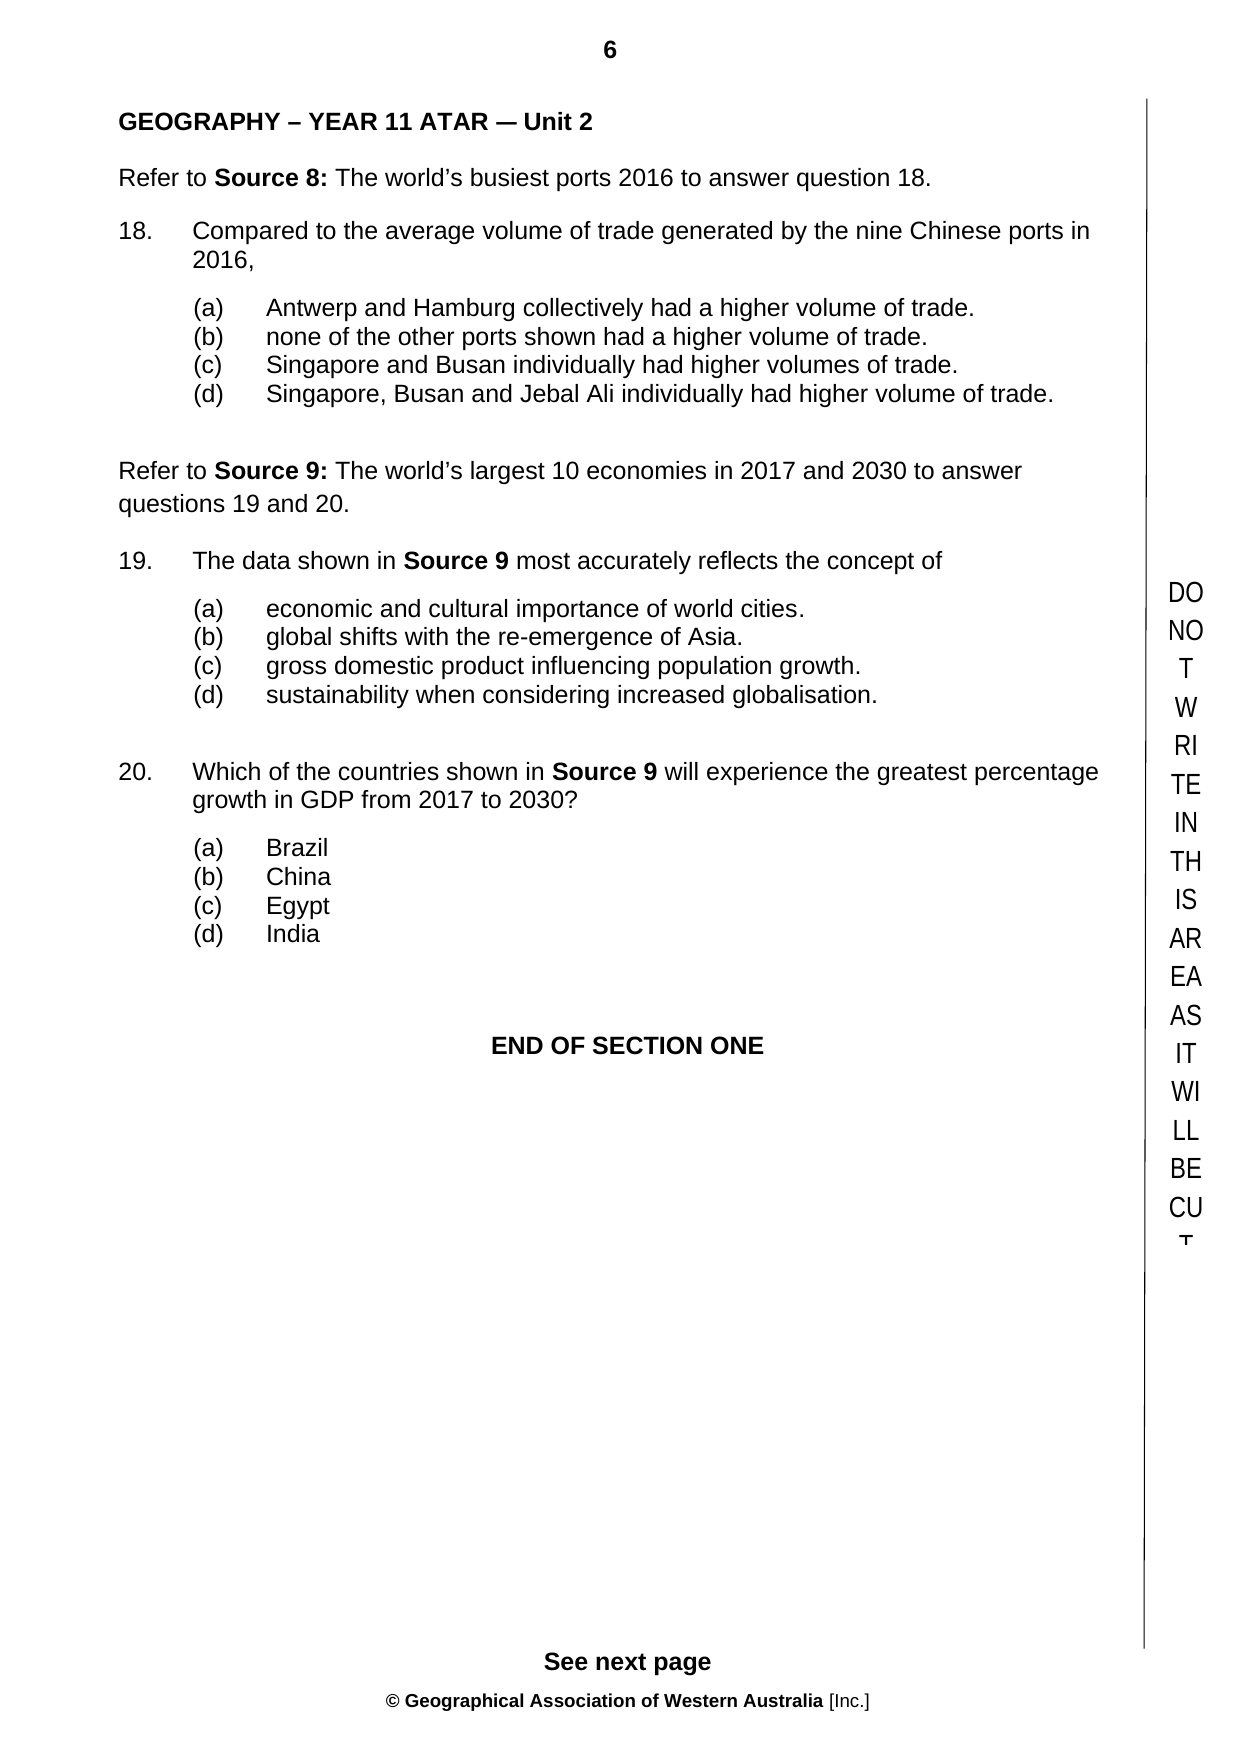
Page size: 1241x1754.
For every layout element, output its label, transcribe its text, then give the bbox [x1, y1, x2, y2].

list global shifts with the re-emergence of Asia. [193, 622, 1137, 651]
list China [193, 862, 1137, 891]
list none of the other ports shown had a higher volume of trade. [193, 322, 1137, 350]
text Refer to Source 8: The world’s busiest ports 2016 to answer question 18. [118, 163, 1137, 192]
list The data shown in Source 9 most accurately reflects the concept of [118, 546, 1137, 574]
list Egypt [193, 891, 1137, 919]
list gross domestic product influencing population growth. [193, 651, 1137, 680]
list Brazil [193, 833, 1137, 862]
list Singapore, Busan and Jebal Ali individually had higher volume of trade. [193, 379, 1137, 408]
text Refer to Source 9: The world’s largest 10 economies in 2017 and 2030 to answer questions 19 and 20. [118, 456, 1137, 517]
list Compared to the average volume of trade generated by the nine Chinese ports in 2016, [118, 216, 1137, 274]
list Antwerp and Hamburg collectively had a higher volume of trade. [193, 293, 1137, 322]
list economic and cultural importance of world cities. [193, 594, 1137, 622]
list Which of the countries shown in Source 9 will experience the greatest percentage growth in GDP from 2017 to 2030? [118, 757, 1137, 814]
list sustainability when considering increased globalisation. [193, 680, 1137, 709]
list Singapore and Busan individually had higher volumes of trade. [193, 350, 1137, 379]
text END OF SECTION ONE [118, 1031, 1137, 1060]
list India [193, 919, 1137, 948]
